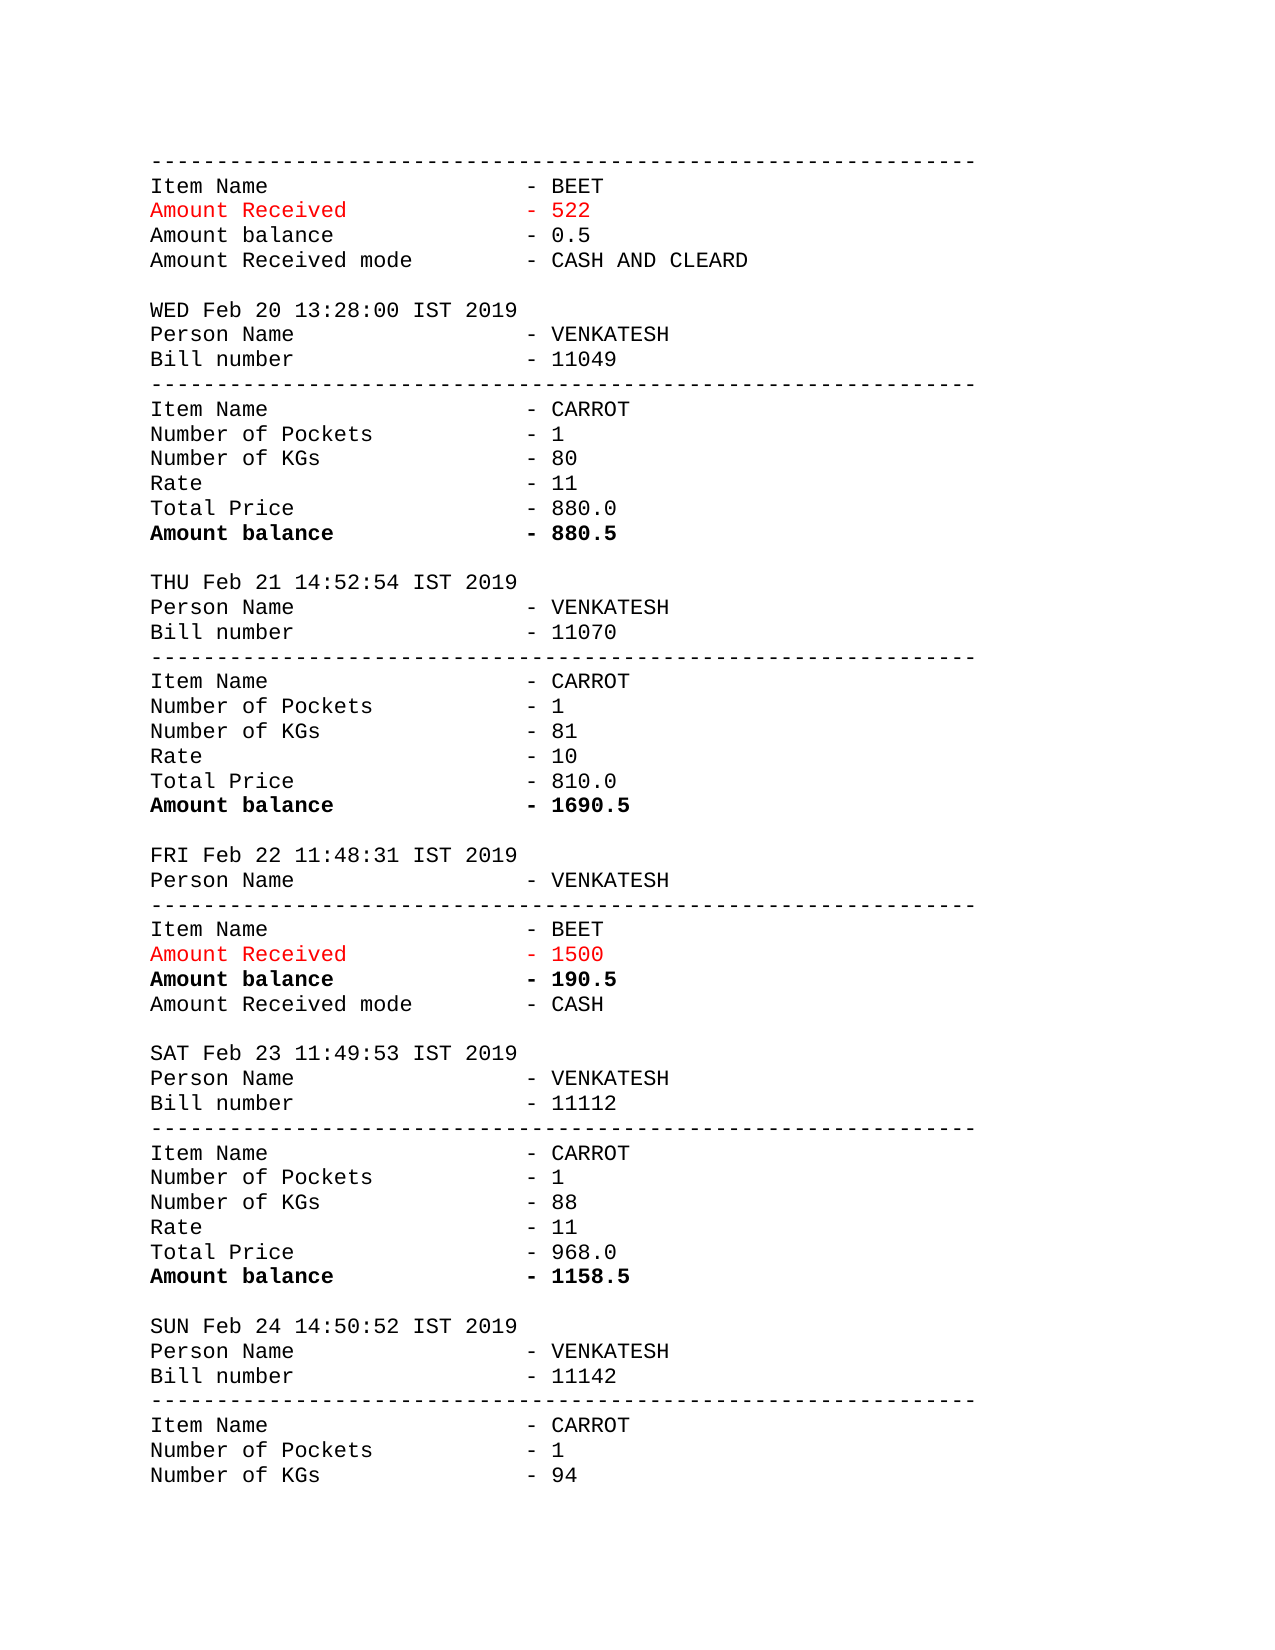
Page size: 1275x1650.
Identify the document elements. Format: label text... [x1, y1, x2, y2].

text Number of KGs - 88 [150, 1191, 1125, 1216]
text --------------------------------------------------------------- [150, 373, 1125, 398]
text Amount Received - 522 [150, 199, 1125, 224]
text Amount Received - 1500 [150, 943, 1125, 968]
text Bill number - 11142 [150, 1365, 1125, 1389]
text --------------------------------------------------------------- [150, 1389, 1125, 1414]
text Item Name - CARROT [150, 671, 1125, 695]
text Person Name - VENKATESH [150, 596, 1125, 621]
text Number of Pockets - 1 [150, 1439, 1125, 1464]
text Amount balance - 0.5 [150, 224, 1125, 249]
text Number of KGs - 81 [150, 720, 1125, 745]
text Number of KGs - 94 [150, 1464, 1125, 1489]
text Rate - 11 [150, 1216, 1125, 1241]
text Amount balance - 880.5 [150, 522, 1125, 547]
text SUN Feb 24 14:50:52 IST 2019 [150, 1315, 1125, 1340]
text Item Name - CARROT [150, 1142, 1125, 1166]
text Amount balance - 1158.5 [150, 1266, 1125, 1290]
text Amount balance - 190.5 [150, 968, 1125, 993]
text Total Price - 810.0 [150, 770, 1125, 794]
text Rate - 11 [150, 472, 1125, 497]
text --------------------------------------------------------------- [150, 646, 1125, 671]
text Rate - 10 [150, 745, 1125, 770]
text Person Name - VENKATESH [150, 323, 1125, 348]
text SAT Feb 23 11:49:53 IST 2019 [150, 1042, 1125, 1067]
text Bill number - 11112 [150, 1092, 1125, 1117]
text Bill number - 11070 [150, 621, 1125, 646]
text Amount Received mode - CASH AND CLEARD [150, 249, 1125, 274]
text Person Name - VENKATESH [150, 1067, 1125, 1092]
text Amount Received mode - CASH [150, 993, 1125, 1018]
text Item Name - BEET [150, 918, 1125, 943]
text Person Name - VENKATESH [150, 869, 1125, 894]
text Number of Pockets - 1 [150, 423, 1125, 447]
text Amount balance - 1690.5 [150, 794, 1125, 819]
text Item Name - BEET [150, 175, 1125, 199]
text Item Name - CARROT [150, 1414, 1125, 1439]
text Person Name - VENKATESH [150, 1340, 1125, 1365]
text WED Feb 20 13:28:00 IST 2019 [150, 299, 1125, 323]
text Number of Pockets - 1 [150, 1166, 1125, 1191]
text --------------------------------------------------------------- [150, 150, 1125, 175]
text Total Price - 968.0 [150, 1241, 1125, 1266]
text FRI Feb 22 11:48:31 IST 2019 [150, 844, 1125, 869]
text Number of KGs - 80 [150, 447, 1125, 472]
text Number of Pockets - 1 [150, 695, 1125, 720]
text --------------------------------------------------------------- [150, 1117, 1125, 1142]
text Item Name - CARROT [150, 398, 1125, 423]
text Total Price - 880.0 [150, 497, 1125, 522]
text THU Feb 21 14:52:54 IST 2019 [150, 571, 1125, 596]
text Bill number - 11049 [150, 348, 1125, 373]
text --------------------------------------------------------------- [150, 894, 1125, 918]
